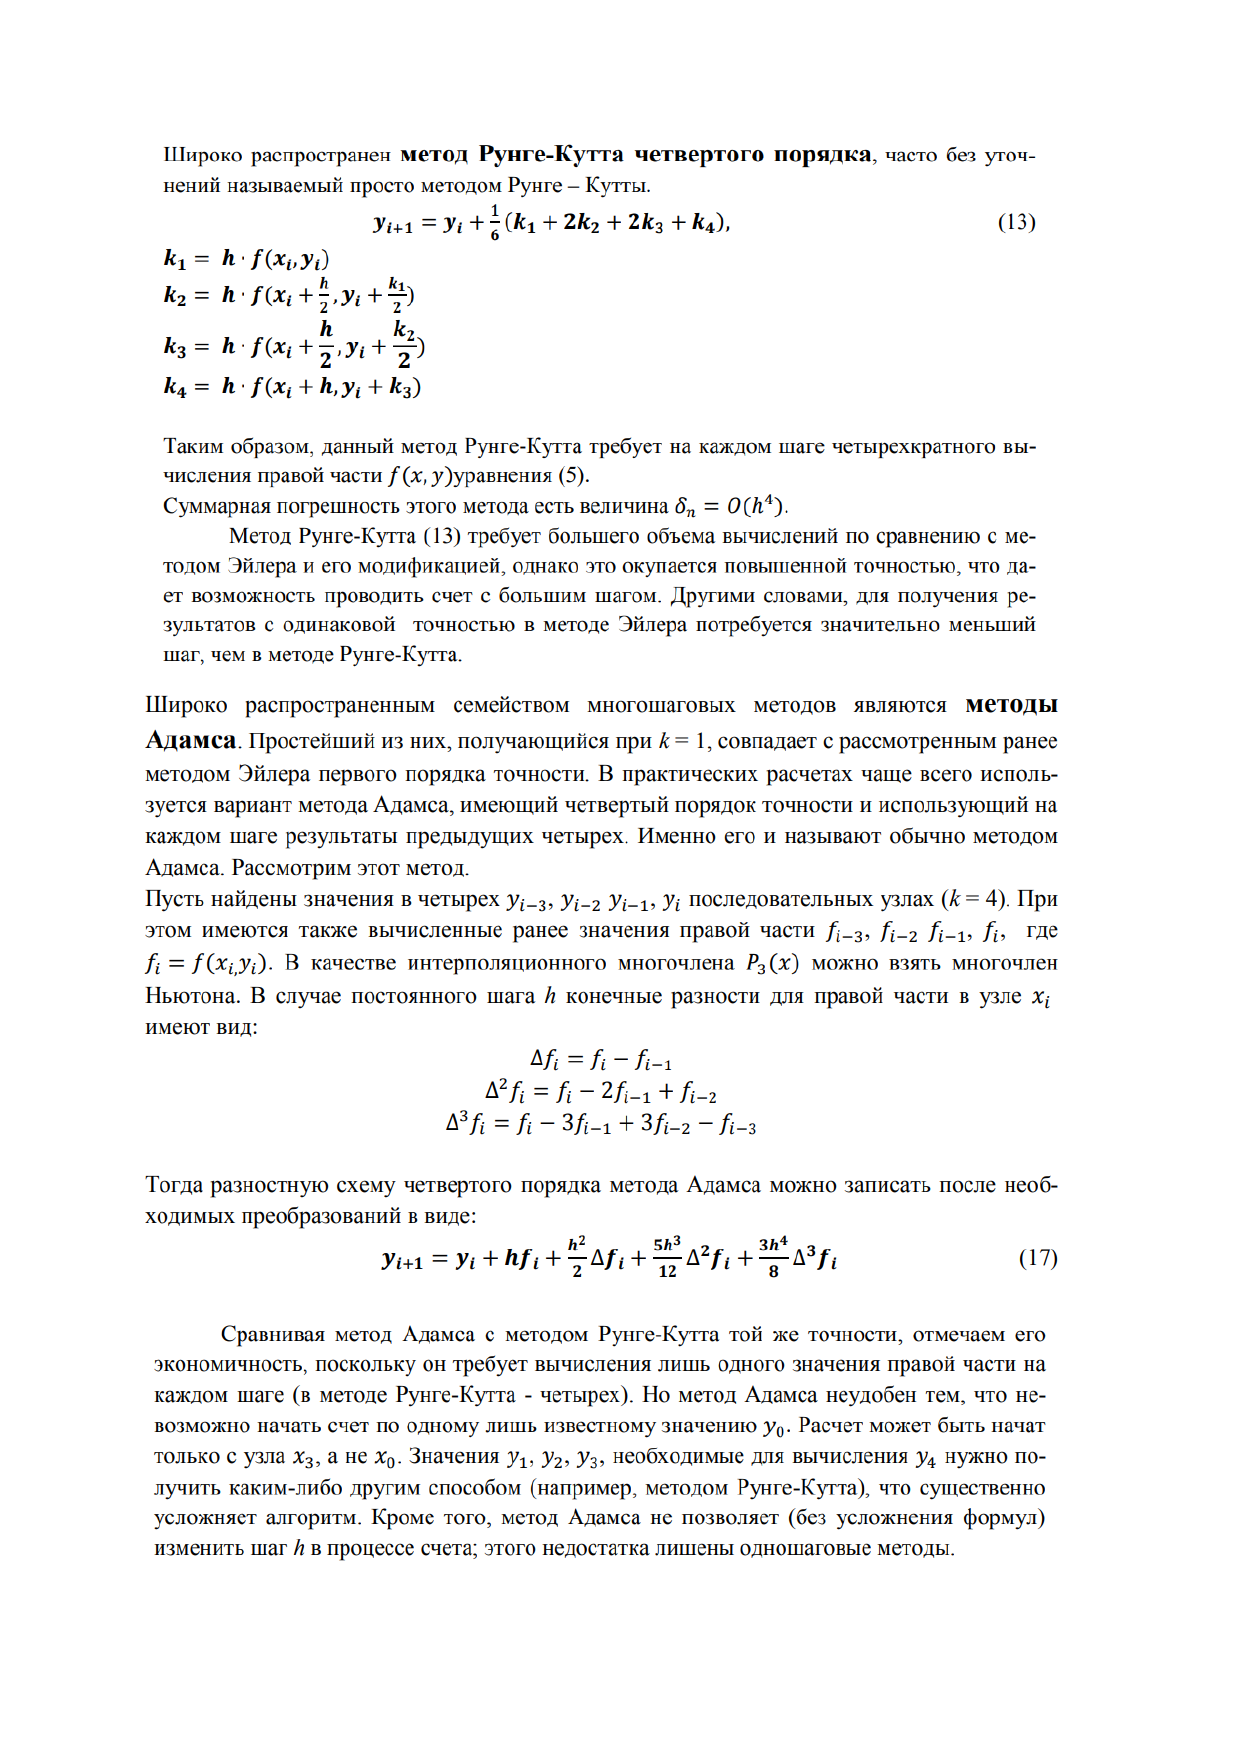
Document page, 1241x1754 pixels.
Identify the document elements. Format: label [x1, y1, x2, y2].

picture [118, 1313, 1093, 1630]
picture [118, 118, 1093, 672]
picture [118, 689, 1093, 1296]
